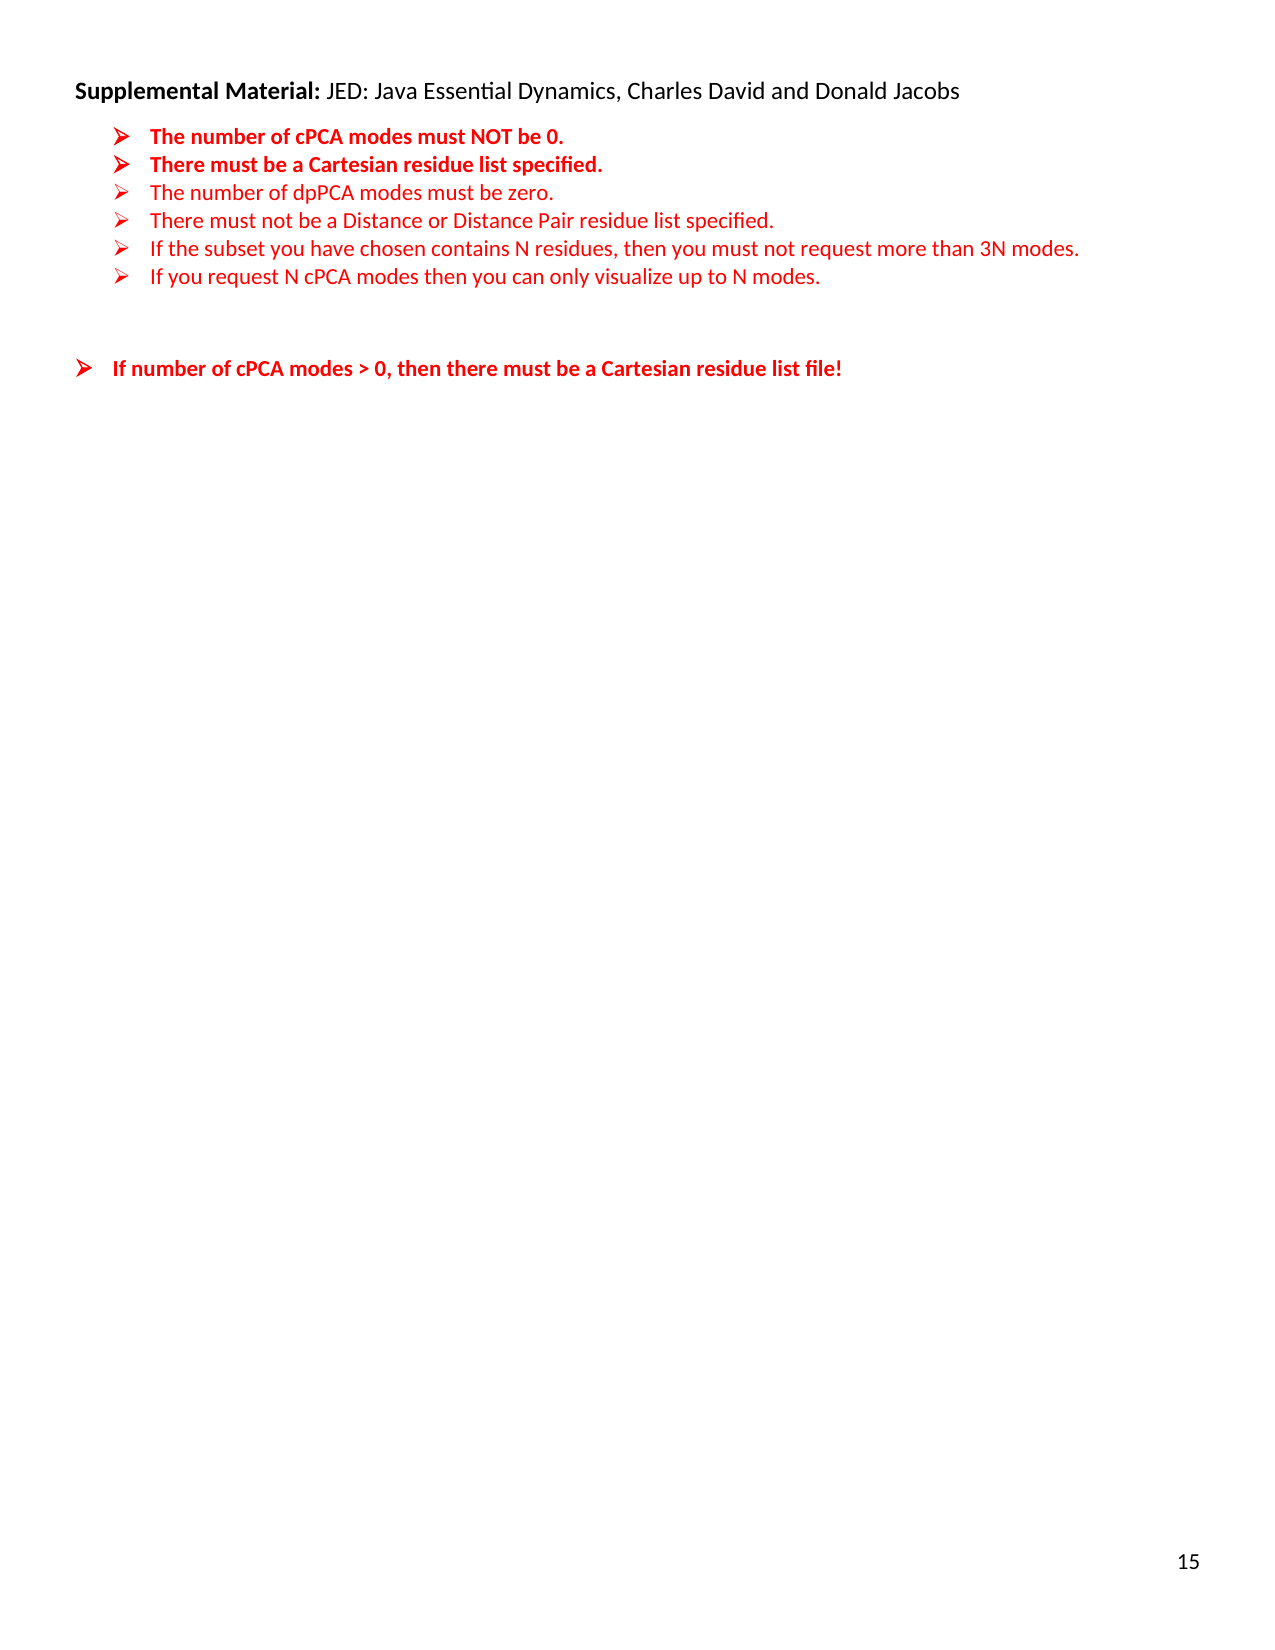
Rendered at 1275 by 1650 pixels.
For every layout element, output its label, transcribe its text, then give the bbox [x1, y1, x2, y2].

list The number of dpPCA modes must be zero. [112, 178, 1200, 206]
list If you request N cPCA modes then you can only visualize up to N modes. [112, 262, 1200, 290]
list If the subset you have chosen contains N residues, then you must not request more than 3N modes. [112, 234, 1200, 262]
list If number of cPCA modes > 0, then there must be a Cartesian residue list file! [75, 354, 1200, 382]
list There must not be a Distance or Distance Pair residue list specified. [112, 206, 1200, 234]
list There must be a Cartesian residue list specified. [112, 150, 1200, 178]
list The number of cPCA modes must NOT be 0. [112, 122, 1200, 150]
